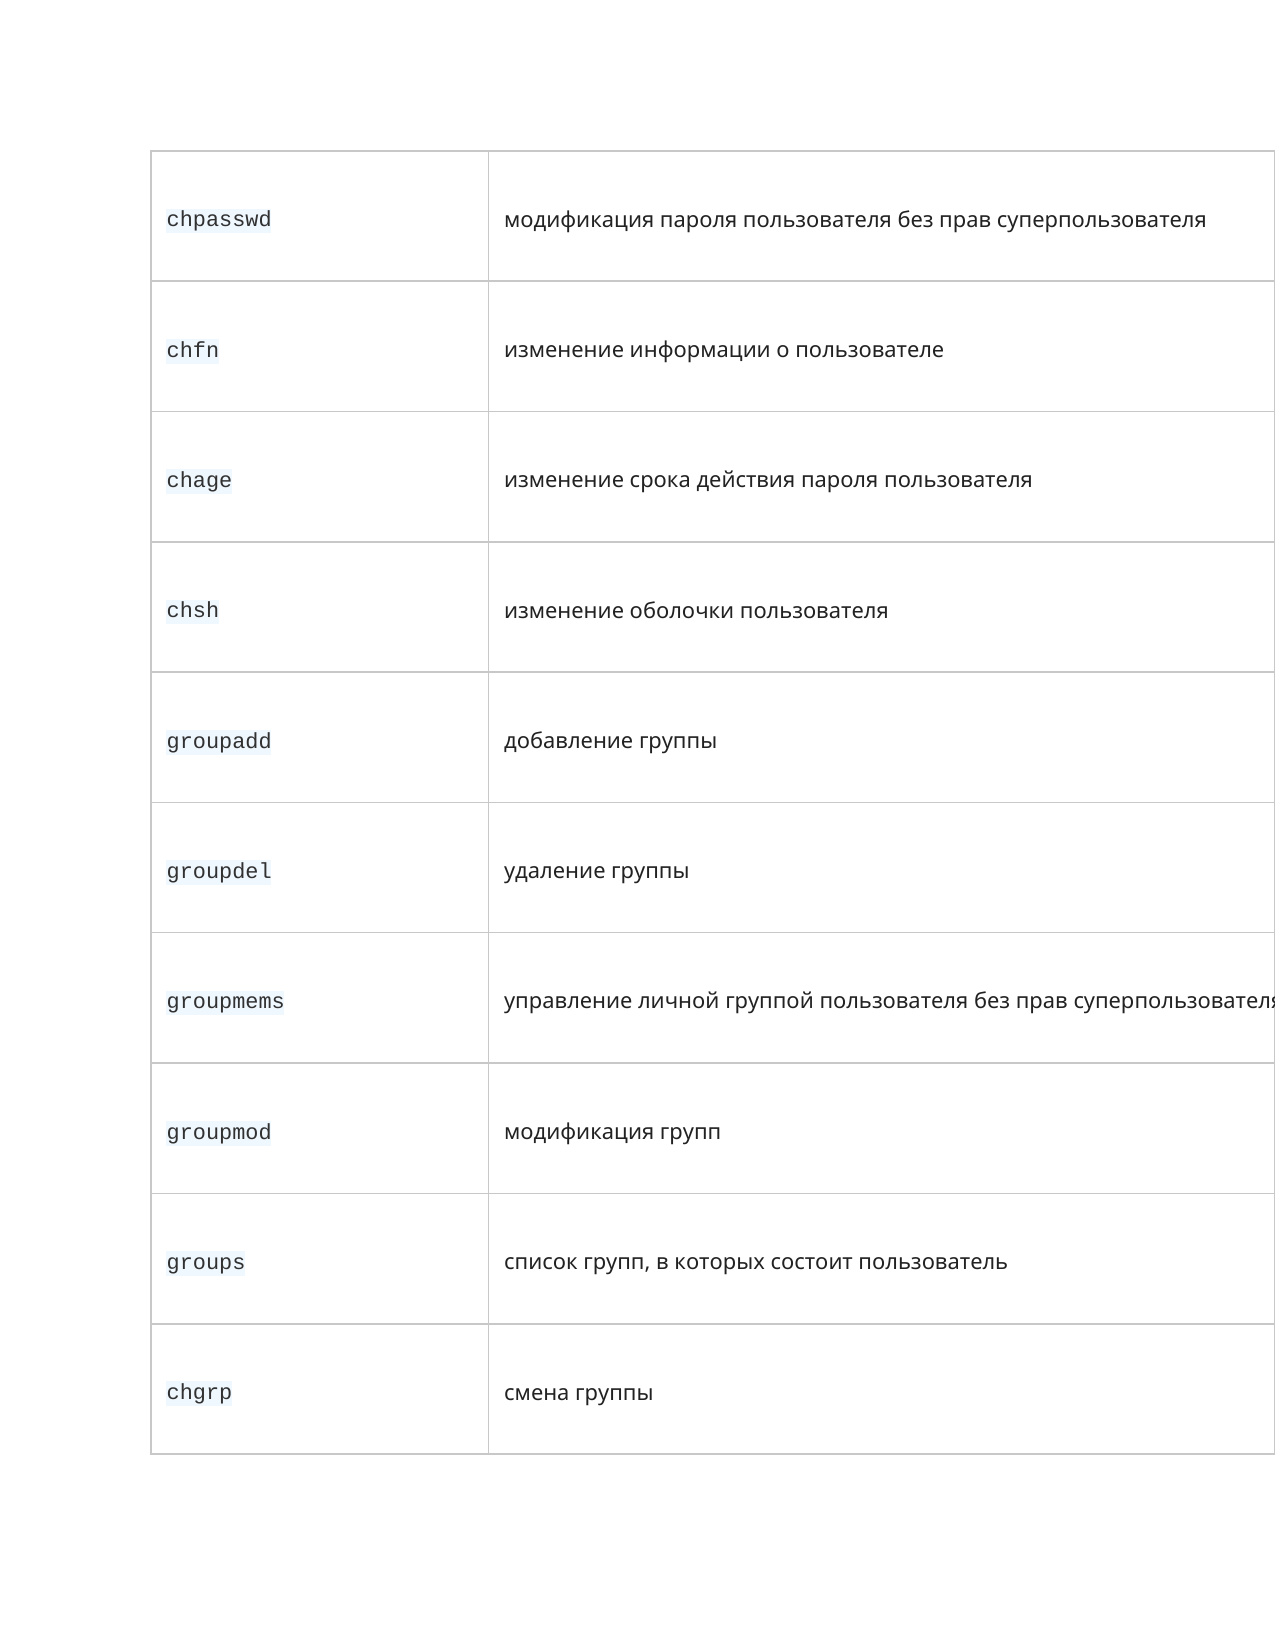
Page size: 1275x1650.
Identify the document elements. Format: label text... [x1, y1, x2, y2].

table_cell изменение оболочки пользователя [489, 543, 1274, 671]
table_cell chgrp [152, 1325, 488, 1453]
table_cell chsh [152, 543, 488, 671]
table_cell список групп, в которых состоит пользователь [489, 1194, 1274, 1323]
table_cell добавление группы [489, 673, 1274, 802]
table_cell chpasswd [152, 152, 488, 280]
table_cell groupadd [152, 673, 488, 802]
table_cell groups [152, 1194, 488, 1323]
table_cell chage [152, 412, 488, 541]
table_cell groupmod [152, 1064, 488, 1192]
table_cell изменение информации о пользователе [489, 282, 1274, 411]
table_cell chfn [152, 282, 488, 411]
table_cell изменение срока действия пароля пользователя [489, 412, 1274, 541]
table_cell удаление группы [489, 803, 1274, 932]
table_cell groupdel [152, 803, 488, 932]
table_cell модификация пароля пользователя без прав суперпользователя [489, 152, 1274, 280]
table_cell модификация групп [489, 1064, 1274, 1192]
table_cell groupmems [152, 933, 488, 1062]
table_cell смена группы [489, 1325, 1274, 1453]
table_cell управление личной группой пользователя без прав суперпользователя [489, 933, 1274, 1062]
